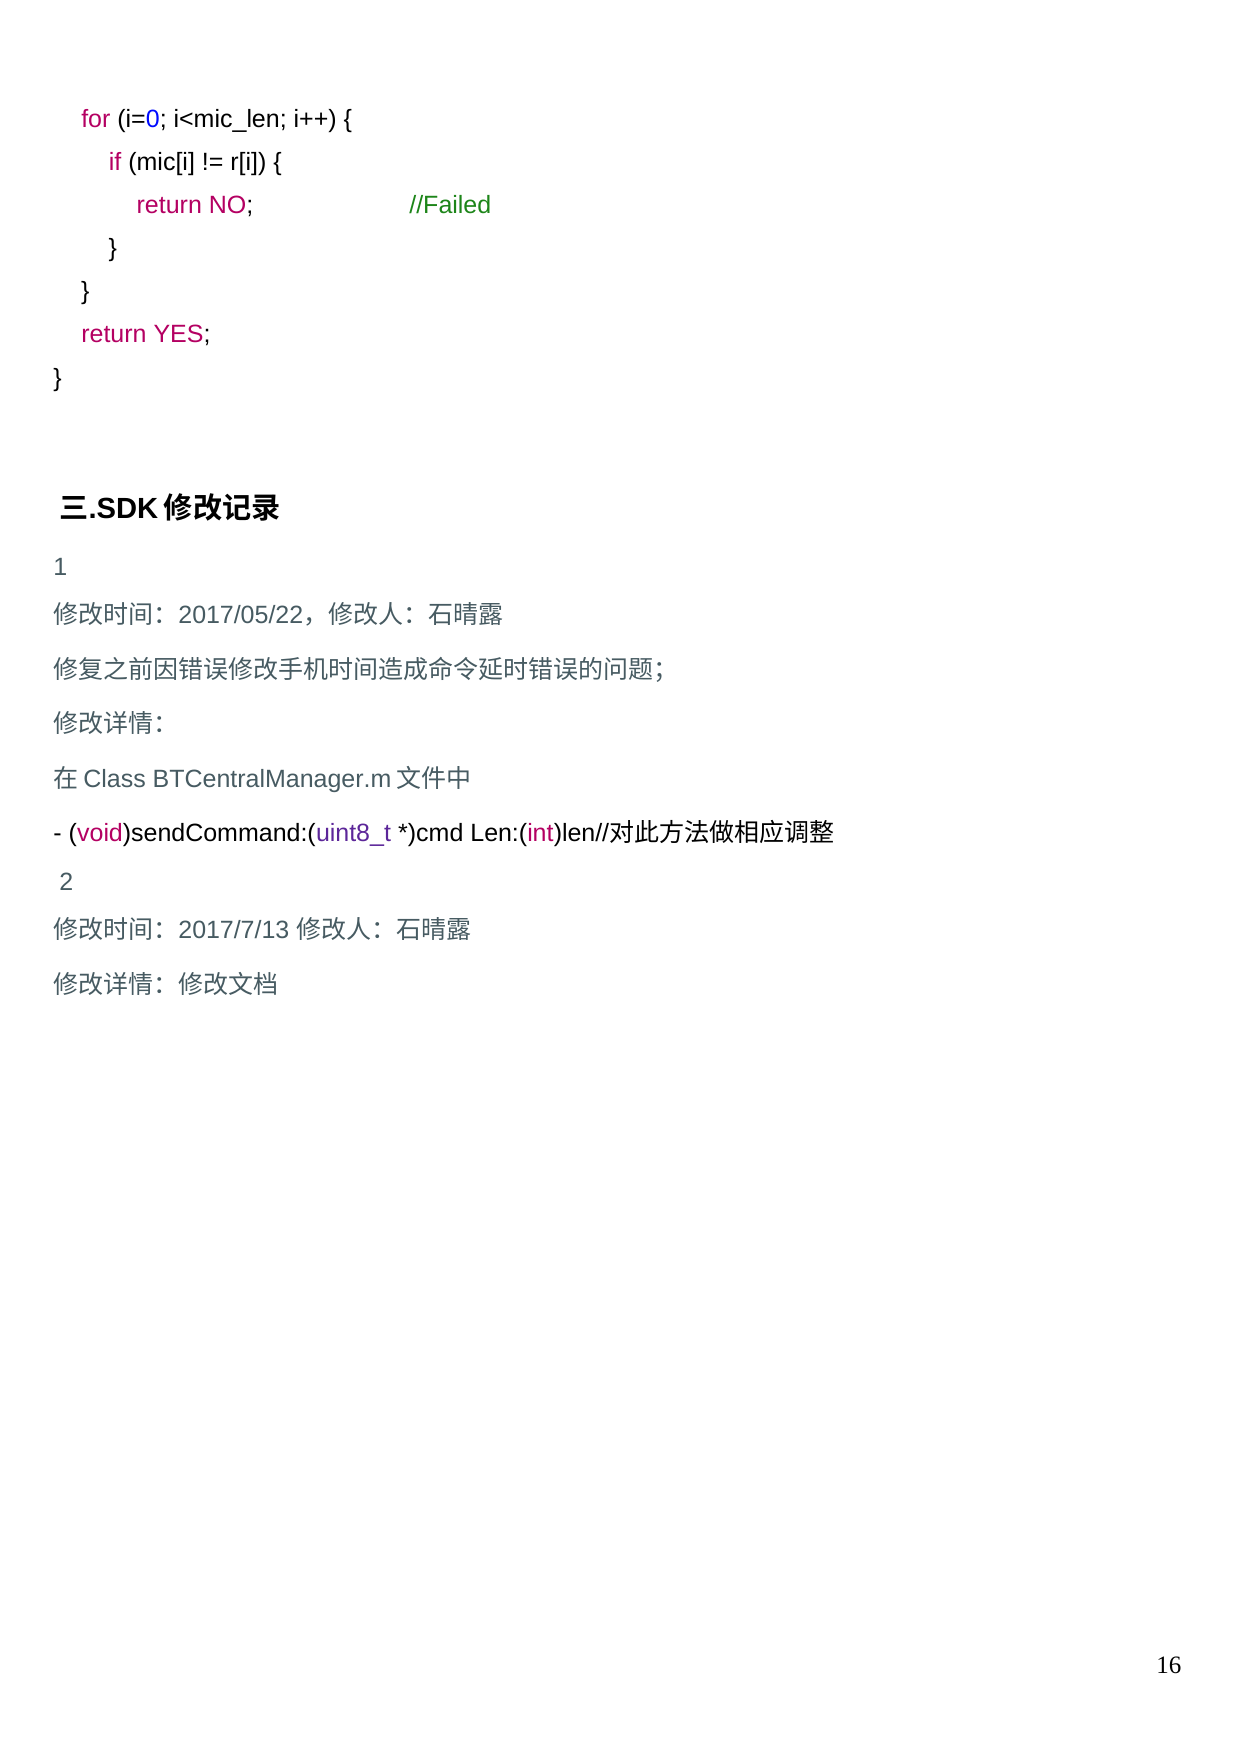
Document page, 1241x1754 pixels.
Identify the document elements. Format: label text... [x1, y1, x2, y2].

text 修改详情： [53, 704, 1185, 740]
subtitle 三.SDK修改记录 [59, 484, 1181, 527]
text - (void)sendCommand:(uint8_t *)cmd Len:(int)len//对此方法做相应调整 [53, 812, 1185, 849]
text 修复之前因错误修改手机时间造成命令延时错误的问题； [53, 649, 1185, 686]
text 修改详情：修改文档 [53, 964, 1185, 1001]
text } [53, 233, 1185, 262]
text return NO; //Failed [53, 190, 1185, 219]
text } [53, 362, 1185, 391]
text 在Class BTCentralManager.m文件中 [53, 758, 1185, 794]
text 2 [59, 867, 1185, 896]
text 修改时间：2017/05/22，修改人：石晴露 [53, 595, 1185, 631]
text 修改时间：2017/7/13 修改人：石晴露 [53, 910, 1185, 946]
text } [53, 276, 1185, 305]
text 1 [53, 552, 1185, 581]
text return YES; [53, 319, 1185, 348]
text for (i=0; i<mic_len; i++) { [53, 104, 1185, 132]
text if (mic[i] != r[i]) { [53, 147, 1185, 176]
